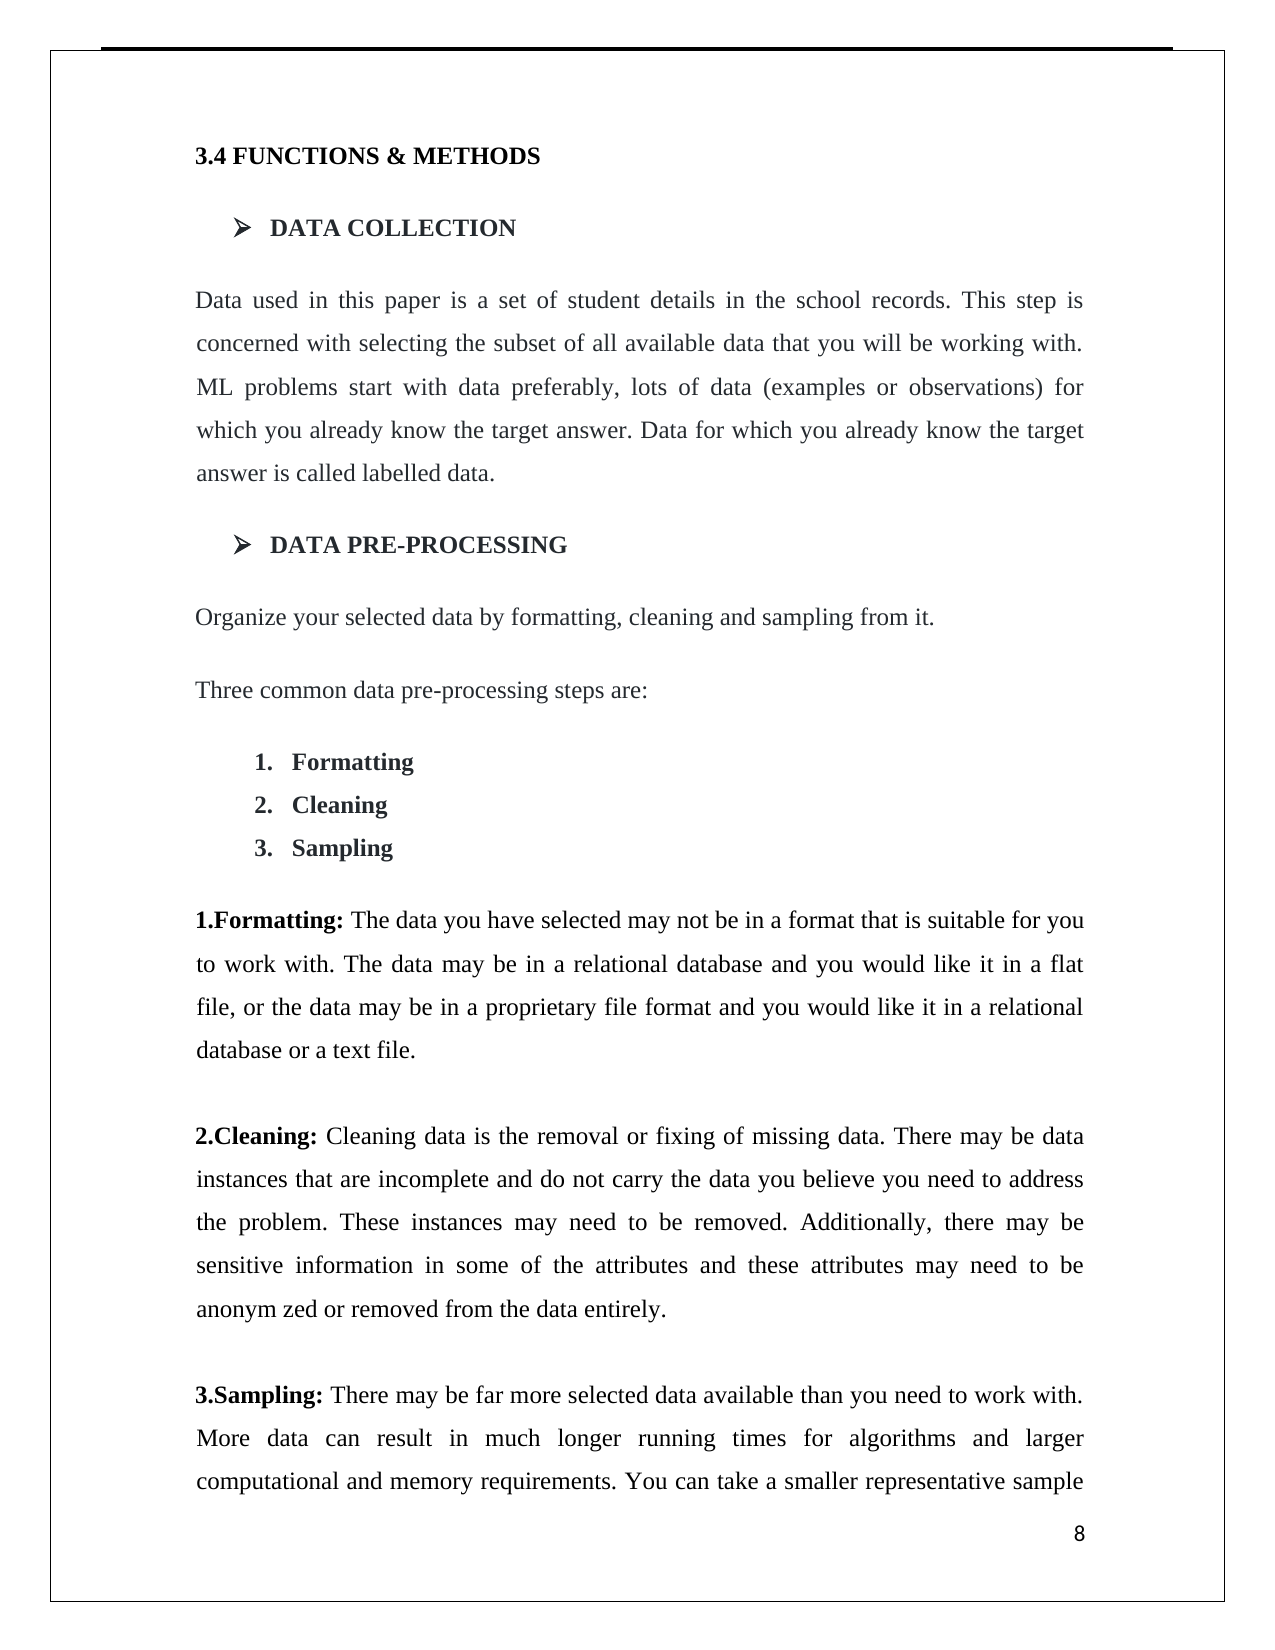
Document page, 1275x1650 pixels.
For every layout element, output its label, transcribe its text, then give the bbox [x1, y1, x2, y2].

list DATA COLLECTION [232, 213, 1085, 242]
list DATA PRE-PROCESSING [232, 530, 1085, 559]
list Cleaning [254, 790, 1085, 819]
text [195, 1380, 1085, 1495]
text Organize your selected data by formatting, cleaning and sampling from it. [195, 602, 1085, 631]
text 1.Formatting: The data you have selected may not be in a format that is suitable for you to work with. The data may be in a relational database and you would like it in a flat file, or the data may be in a proprietary file format and you would like it in a relational database or a text file. [195, 906, 1085, 1064]
text Three common data pre-processing steps are: [195, 675, 1085, 703]
text Data used in this paper is a set of student details in the school records. This step is concerned with selecting the subset of all available data that you will be working with. ML problems start with data preferably, lots of data (examples or observations) for which you already know the target answer. Data for which you already know the target answer is called labelled data. [195, 285, 1085, 487]
list Sampling [254, 833, 1085, 862]
text 3.4 FUNCTIONS & METHODS [195, 141, 1085, 169]
list Formatting [254, 747, 1085, 776]
text 2.Cleaning: Cleaning data is the removal or fixing of missing data. There may be data instances that are incomplete and do not carry the data you believe you need to address the problem. These instances may need to be removed. Additionally, there may be sensitive information in some of the attributes and these attributes may need to be anonym zed or removed from the data entirely. [195, 1121, 1085, 1322]
